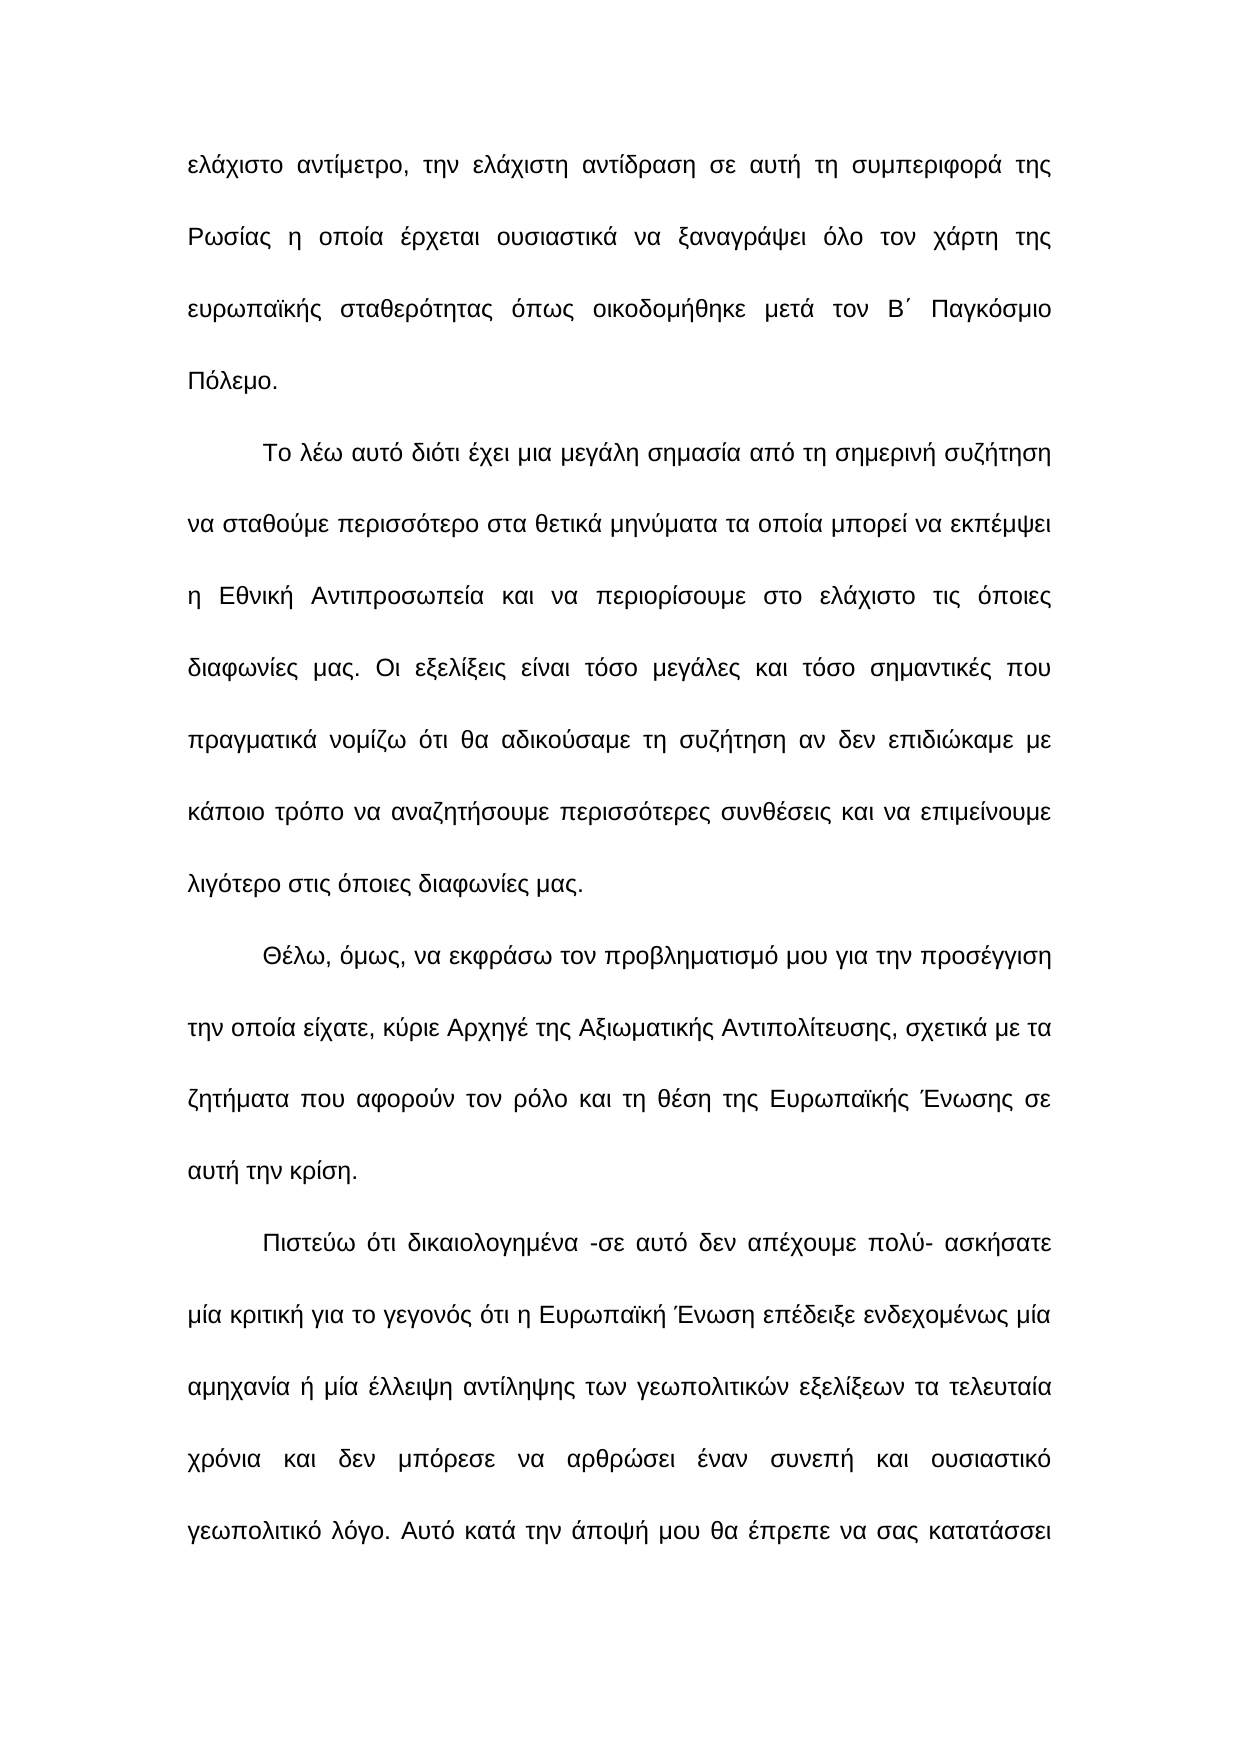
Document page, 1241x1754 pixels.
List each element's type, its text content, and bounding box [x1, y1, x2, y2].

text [187, 1228, 1053, 1544]
text Το λέω αυτό διότι έχει μια μεγάλη σημασία από τη σημερινή συζήτηση να σταθούμε περισσότερο στα θετικά μηνύματα τα οποία μπορεί να εκπέμψει η Εθνική Αντιπροσωπεία και να περιορίσουμε στο ελάχιστο τις όποιες διαφωνίες μας. Οι εξελίξεις είναι τόσο μεγάλες και τόσο σημαντικές που πραγματικά νομίζω ότι θα αδικούσαμε τη συζήτηση αν δεν επιδιώκαμε με κάποιο τρόπο να αναζητήσουμε περισσότερες συνθέσεις και να επιμείνουμε λιγότερο στις όποιες διαφωνίες μας. [187, 437, 1053, 897]
text Θέλω, όμως, να εκφράσω τον προβληματισμό μου για την προσέγγιση την οποία είχατε, κύριε Αρχηγέ της Αξιωματικής Αντιπολίτευσης, σχετικά με τα ζητήματα που αφορούν τον ρόλο και τη θέση της Ευρωπαϊκής Ένωσης σε αυτή την κρίση. [187, 941, 1053, 1185]
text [187, 150, 1053, 394]
